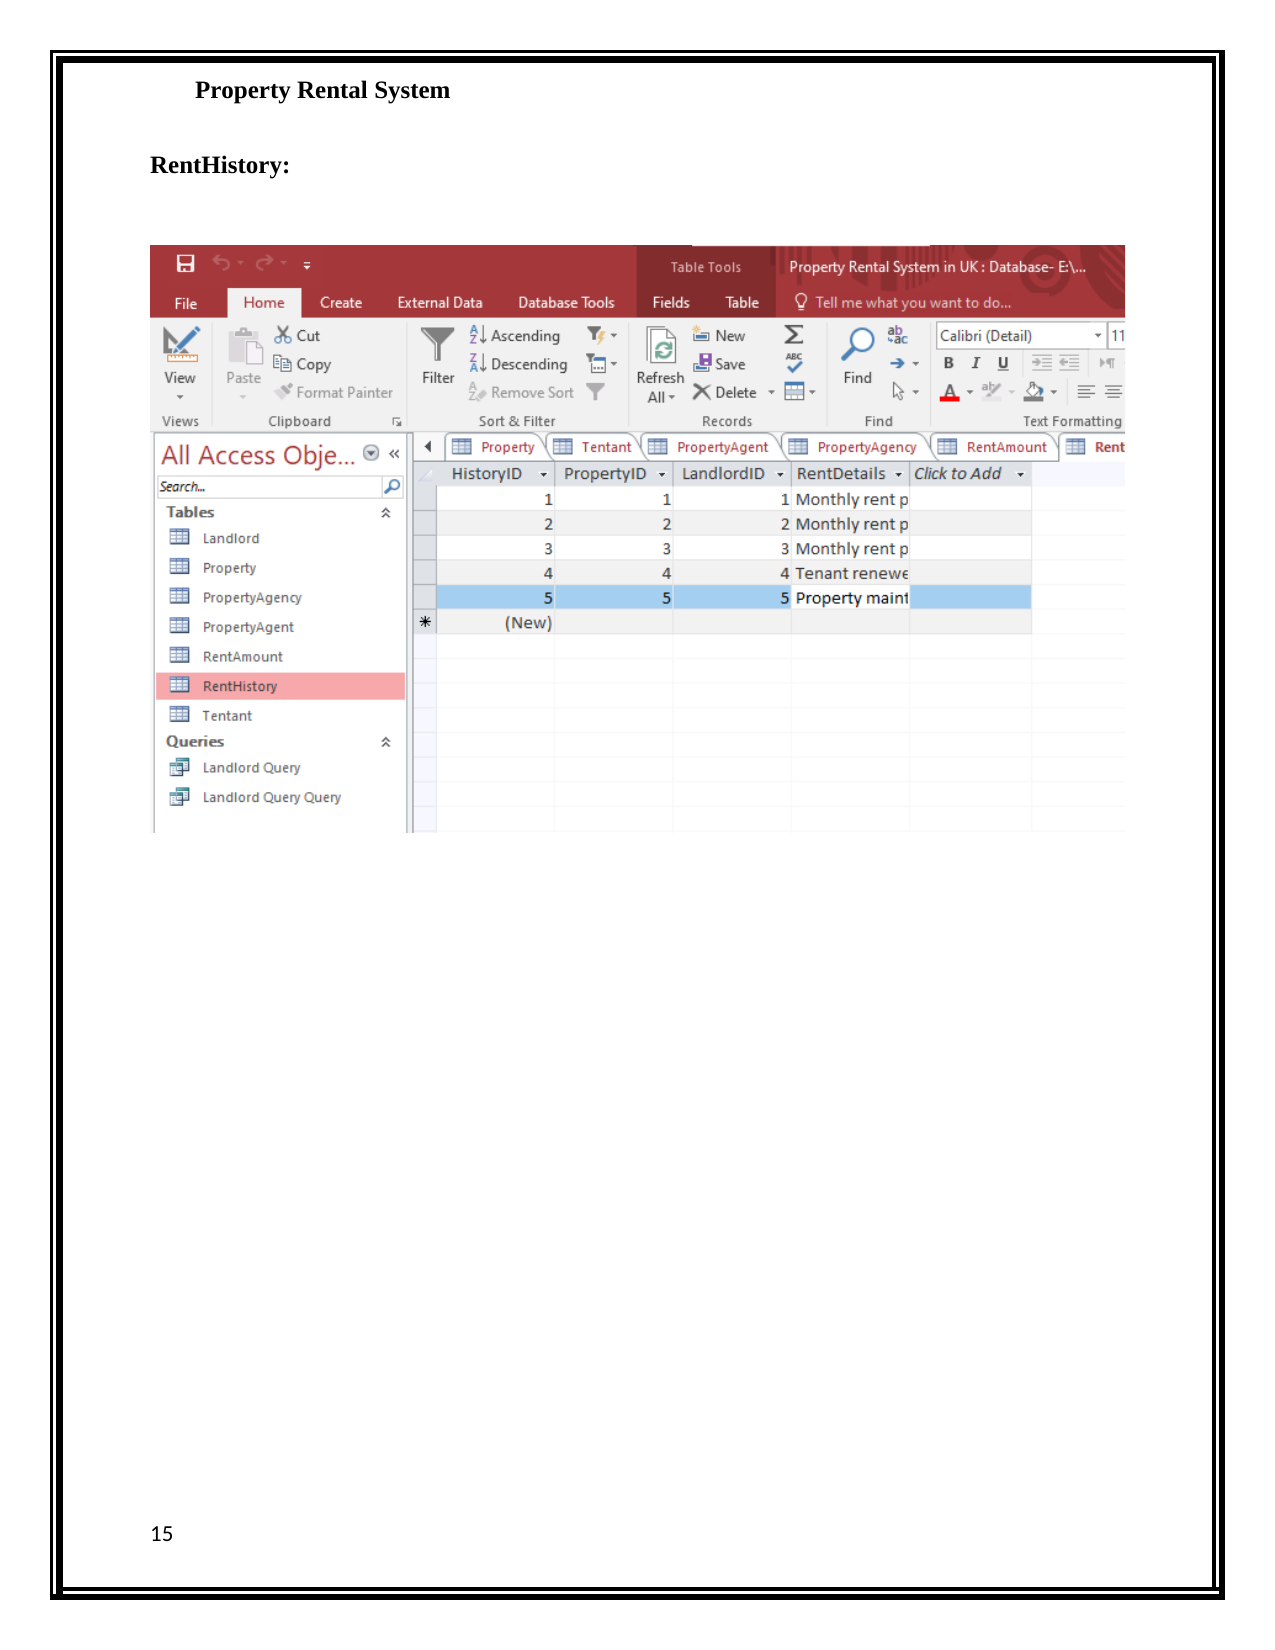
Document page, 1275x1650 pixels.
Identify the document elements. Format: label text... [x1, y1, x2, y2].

text RentHistory: [150, 150, 1125, 179]
picture [150, 245, 1125, 833]
